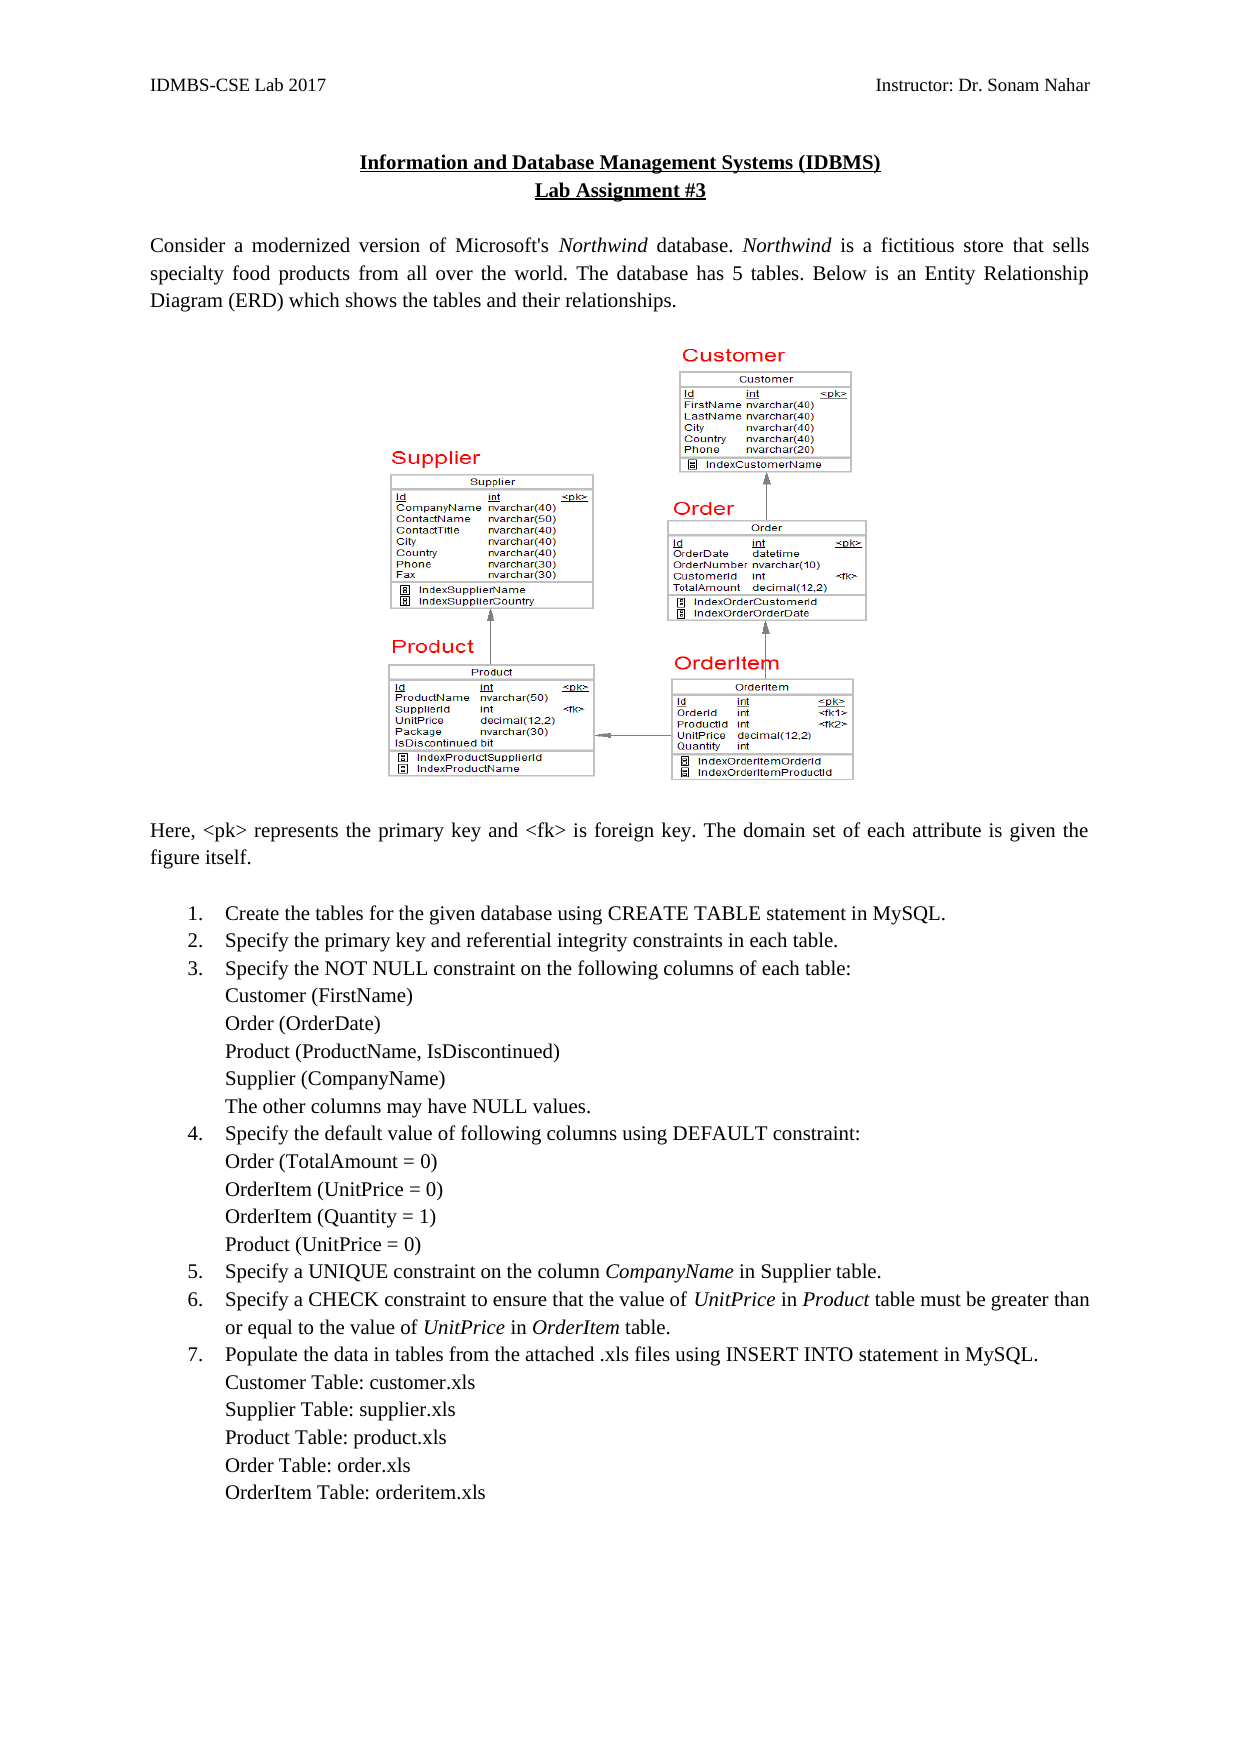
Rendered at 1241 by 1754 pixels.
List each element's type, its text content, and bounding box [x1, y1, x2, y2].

list Order (TotalAmount = 0) [225, 1149, 1090, 1173]
list Specify a CHECK constraint to ensure that the value of UnitPrice in Product table must be greater than or equal to the value of UnitPrice in OrderItem table. [187, 1287, 1090, 1339]
list Product Table: product.xls [225, 1425, 1090, 1449]
list Create the tables for the given database using CREATE TABLE statement in MySQL. [187, 901, 1090, 924]
list Populate the data in tables from the attached .xls files using INSERT INTO statement in MySQL. [187, 1342, 1090, 1366]
list Specify the NOT NULL constraint on the following columns of each table: [187, 956, 1090, 980]
list Specify the default value of following columns using DEFAULT constraint: [187, 1121, 1090, 1145]
list Order (OrderDate) [225, 1011, 1090, 1035]
text Here, <pk> represents the primary key and <fk> is foreign key. The domain set of each attribute is given the figure itself. [150, 818, 1090, 869]
text Lab Assignment #3 [150, 178, 1090, 202]
list Specify a UNIQUE constraint on the column CompanyName in Supplier table. [187, 1259, 1090, 1283]
text Information and Database Management Systems (IDBMS) [150, 150, 1090, 174]
list Customer Table: customer.xls [225, 1370, 1090, 1394]
list Specify the primary key and referential integrity constraints in each table. [187, 928, 1090, 952]
list Order Table: order.xls [225, 1453, 1090, 1477]
list Supplier (CompanyName) [225, 1066, 1090, 1090]
list OrderItem Table: orderitem.xls [225, 1480, 1090, 1504]
list OrderItem (Quantity = 1) [225, 1204, 1090, 1228]
list Product (UnitPrice = 0) [225, 1232, 1090, 1256]
list Product (ProductName, IsDiscontinued) [225, 1038, 1090, 1063]
list Customer (FirstName) [225, 983, 1090, 1007]
picture [368, 343, 872, 786]
text The other columns may have NULL values. [150, 1094, 1090, 1118]
list Supplier Table: supplier.xls [225, 1397, 1090, 1421]
text Consider a modernized version of Microsoft's Northwind database. Northwind is a fictitious store that sells specialty food products from all over the world. The database has 5 tables. Below is an Entity Relationship Diagram (ERD) which shows the tables and their relationships. [150, 233, 1090, 312]
list OrderItem (UnitPrice = 0) [225, 1177, 1090, 1201]
